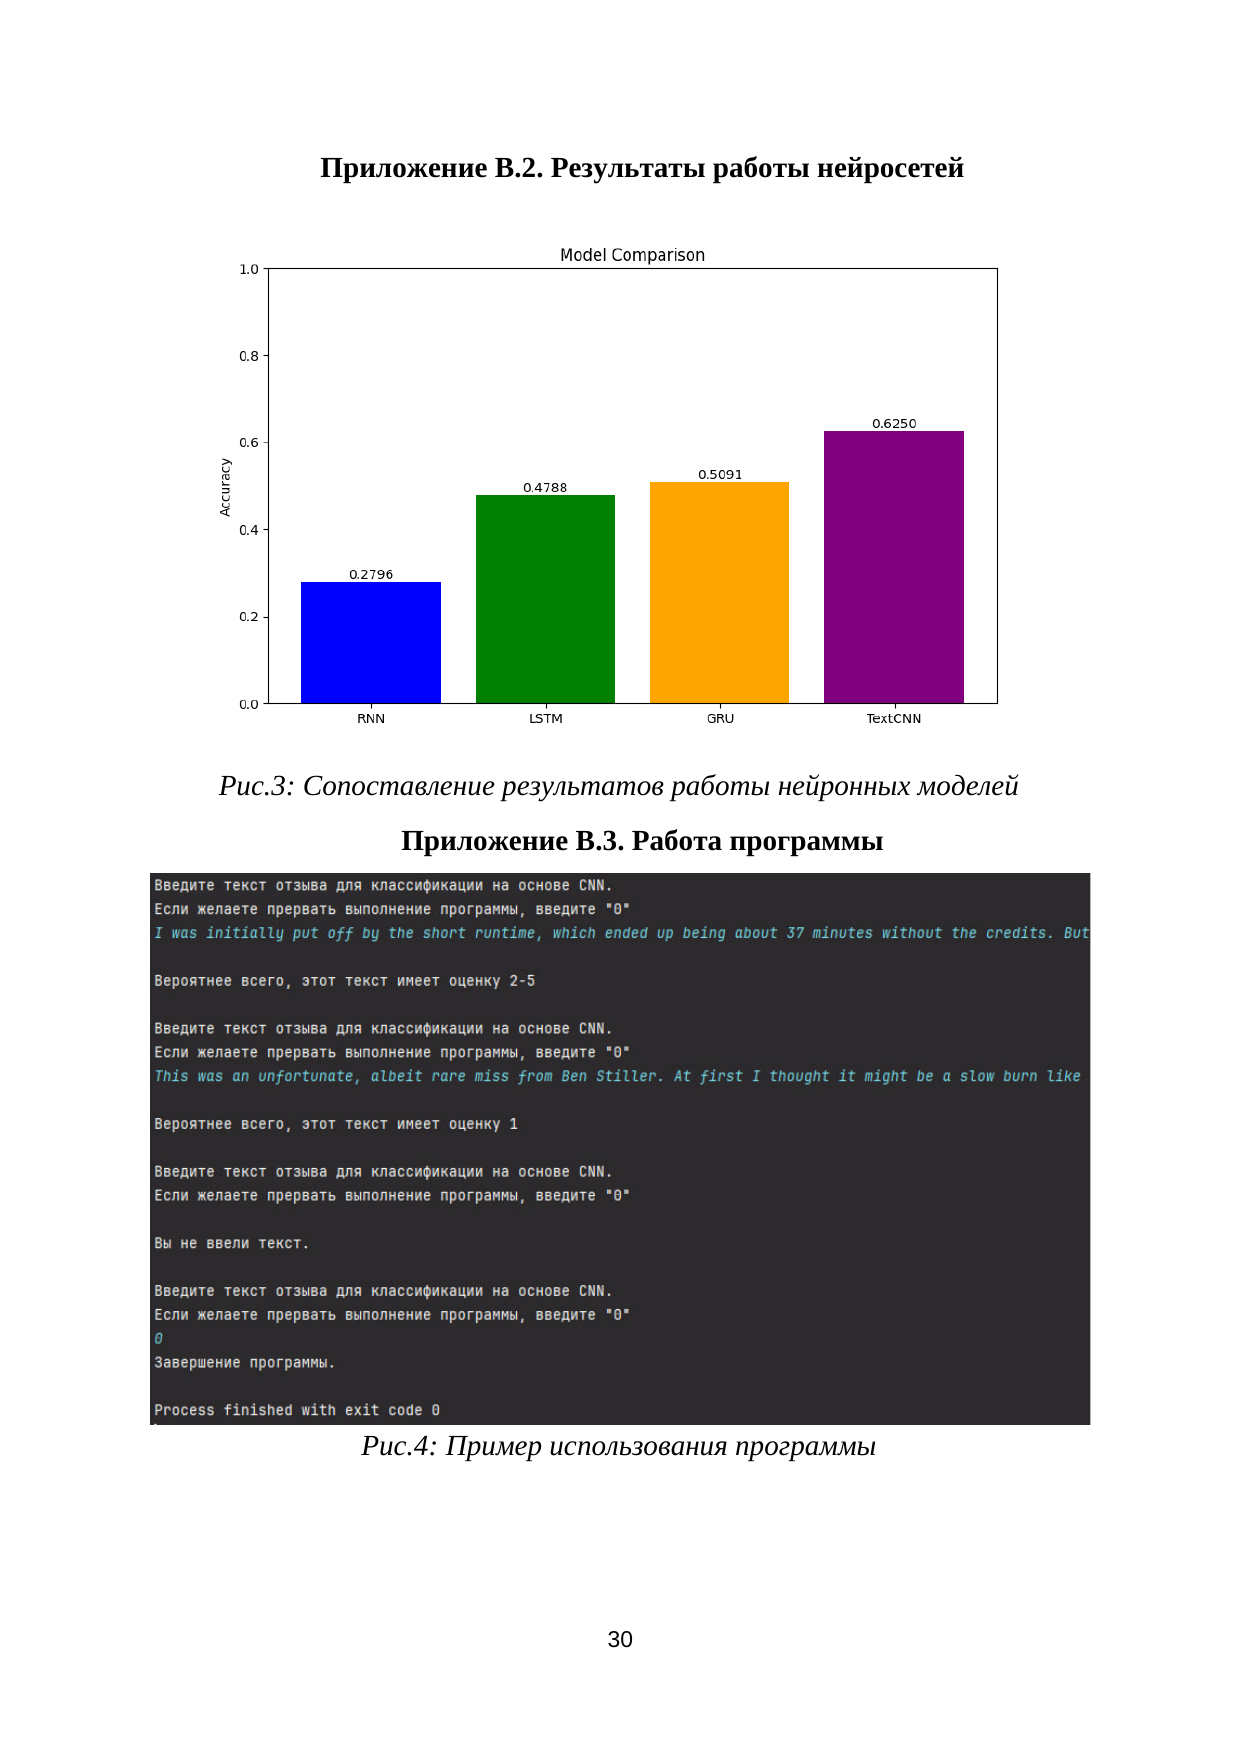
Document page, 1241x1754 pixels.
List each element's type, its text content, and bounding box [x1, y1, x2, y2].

picture [150, 873, 1091, 1425]
subtitle Приложение B.3. Работа программы [150, 823, 1090, 856]
text Рис.4: Пример использования программы [150, 1428, 1090, 1462]
subtitle Приложение B.2. Результаты работы нейросетей [150, 150, 1090, 183]
text Рис.3: Сопоставление результатов работы нейронных моделей [150, 768, 1090, 802]
picture [150, 200, 1091, 765]
